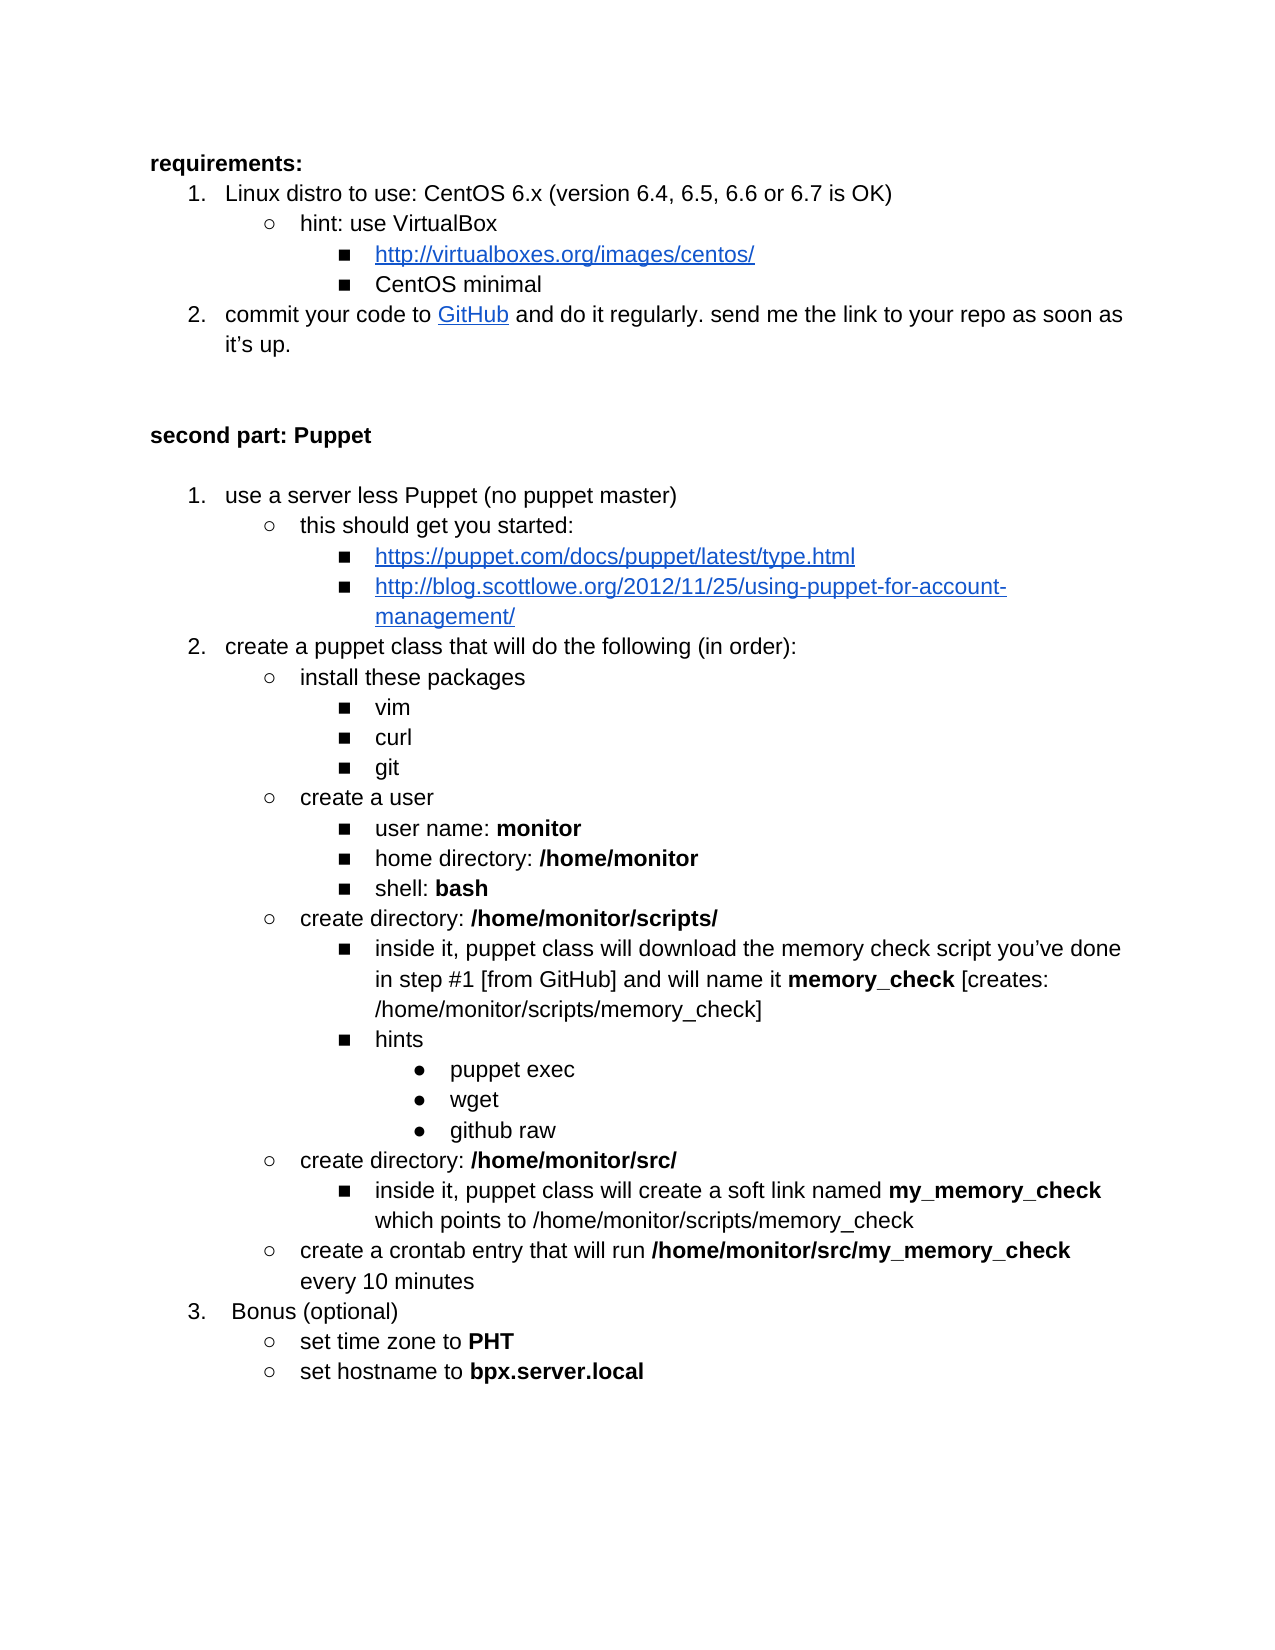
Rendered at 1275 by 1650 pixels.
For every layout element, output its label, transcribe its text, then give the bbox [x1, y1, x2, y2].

list Bonus (optional) [187, 1298, 1125, 1324]
list home directory: /home/monitor [337, 845, 1125, 871]
list hints [337, 1026, 1125, 1052]
list use a server less Puppet (no puppet master) [187, 482, 1125, 509]
list set hostname to bpx.server.local [262, 1358, 1125, 1385]
list create a crontab entry that will run /home/monitor/src/my_memory_check every 10 minutes [262, 1237, 1125, 1294]
list user name: monitor [337, 814, 1125, 841]
text second part: Puppet [150, 422, 1125, 448]
list inside it, puppet class will create a soft link named my_memory_check which points to /home/monitor/scripts/memory_check [337, 1177, 1125, 1234]
list http://virtualboxes.org/images/centos/ [337, 241, 1125, 267]
list https://puppet.com/docs/puppet/latest/type.html [337, 543, 1125, 569]
list puppet exec [412, 1056, 1125, 1083]
list create a puppet class that will do the following (in order): [187, 633, 1125, 660]
list create a user [262, 784, 1125, 811]
list inside it, puppet class will download the memory check script you’ve done in step #1 [from GitHub] and will name it memory_check [creates: /home/monitor/scripts/memory_check] [337, 935, 1125, 1022]
list create directory: /home/monitor/scripts/ [262, 905, 1125, 932]
list CentOS minimal [337, 271, 1125, 297]
list this should get you started: [262, 512, 1125, 539]
list github raw [412, 1117, 1125, 1143]
list git [337, 754, 1125, 781]
list create directory: /home/monitor/src/ [262, 1147, 1125, 1173]
list http://blog.scottlowe.org/2012/11/25/using-puppet-for-account-management/ [337, 573, 1125, 629]
list commit your code to GitHub and do it regularly. send me the link to your repo as soon as it’s up. [187, 301, 1125, 358]
list vim [337, 694, 1125, 720]
list install these packages [262, 663, 1125, 690]
list wget [412, 1086, 1125, 1113]
text requirements: [150, 150, 1125, 176]
list Linux distro to use: CentOS 6.x (version 6.4, 6.5, 6.6 or 6.7 is OK) [187, 180, 1125, 207]
list shell: bash [337, 875, 1125, 901]
list set time zone to PHT [262, 1328, 1125, 1354]
list curl [337, 724, 1125, 750]
list hint: use VirtualBox [262, 210, 1125, 237]
